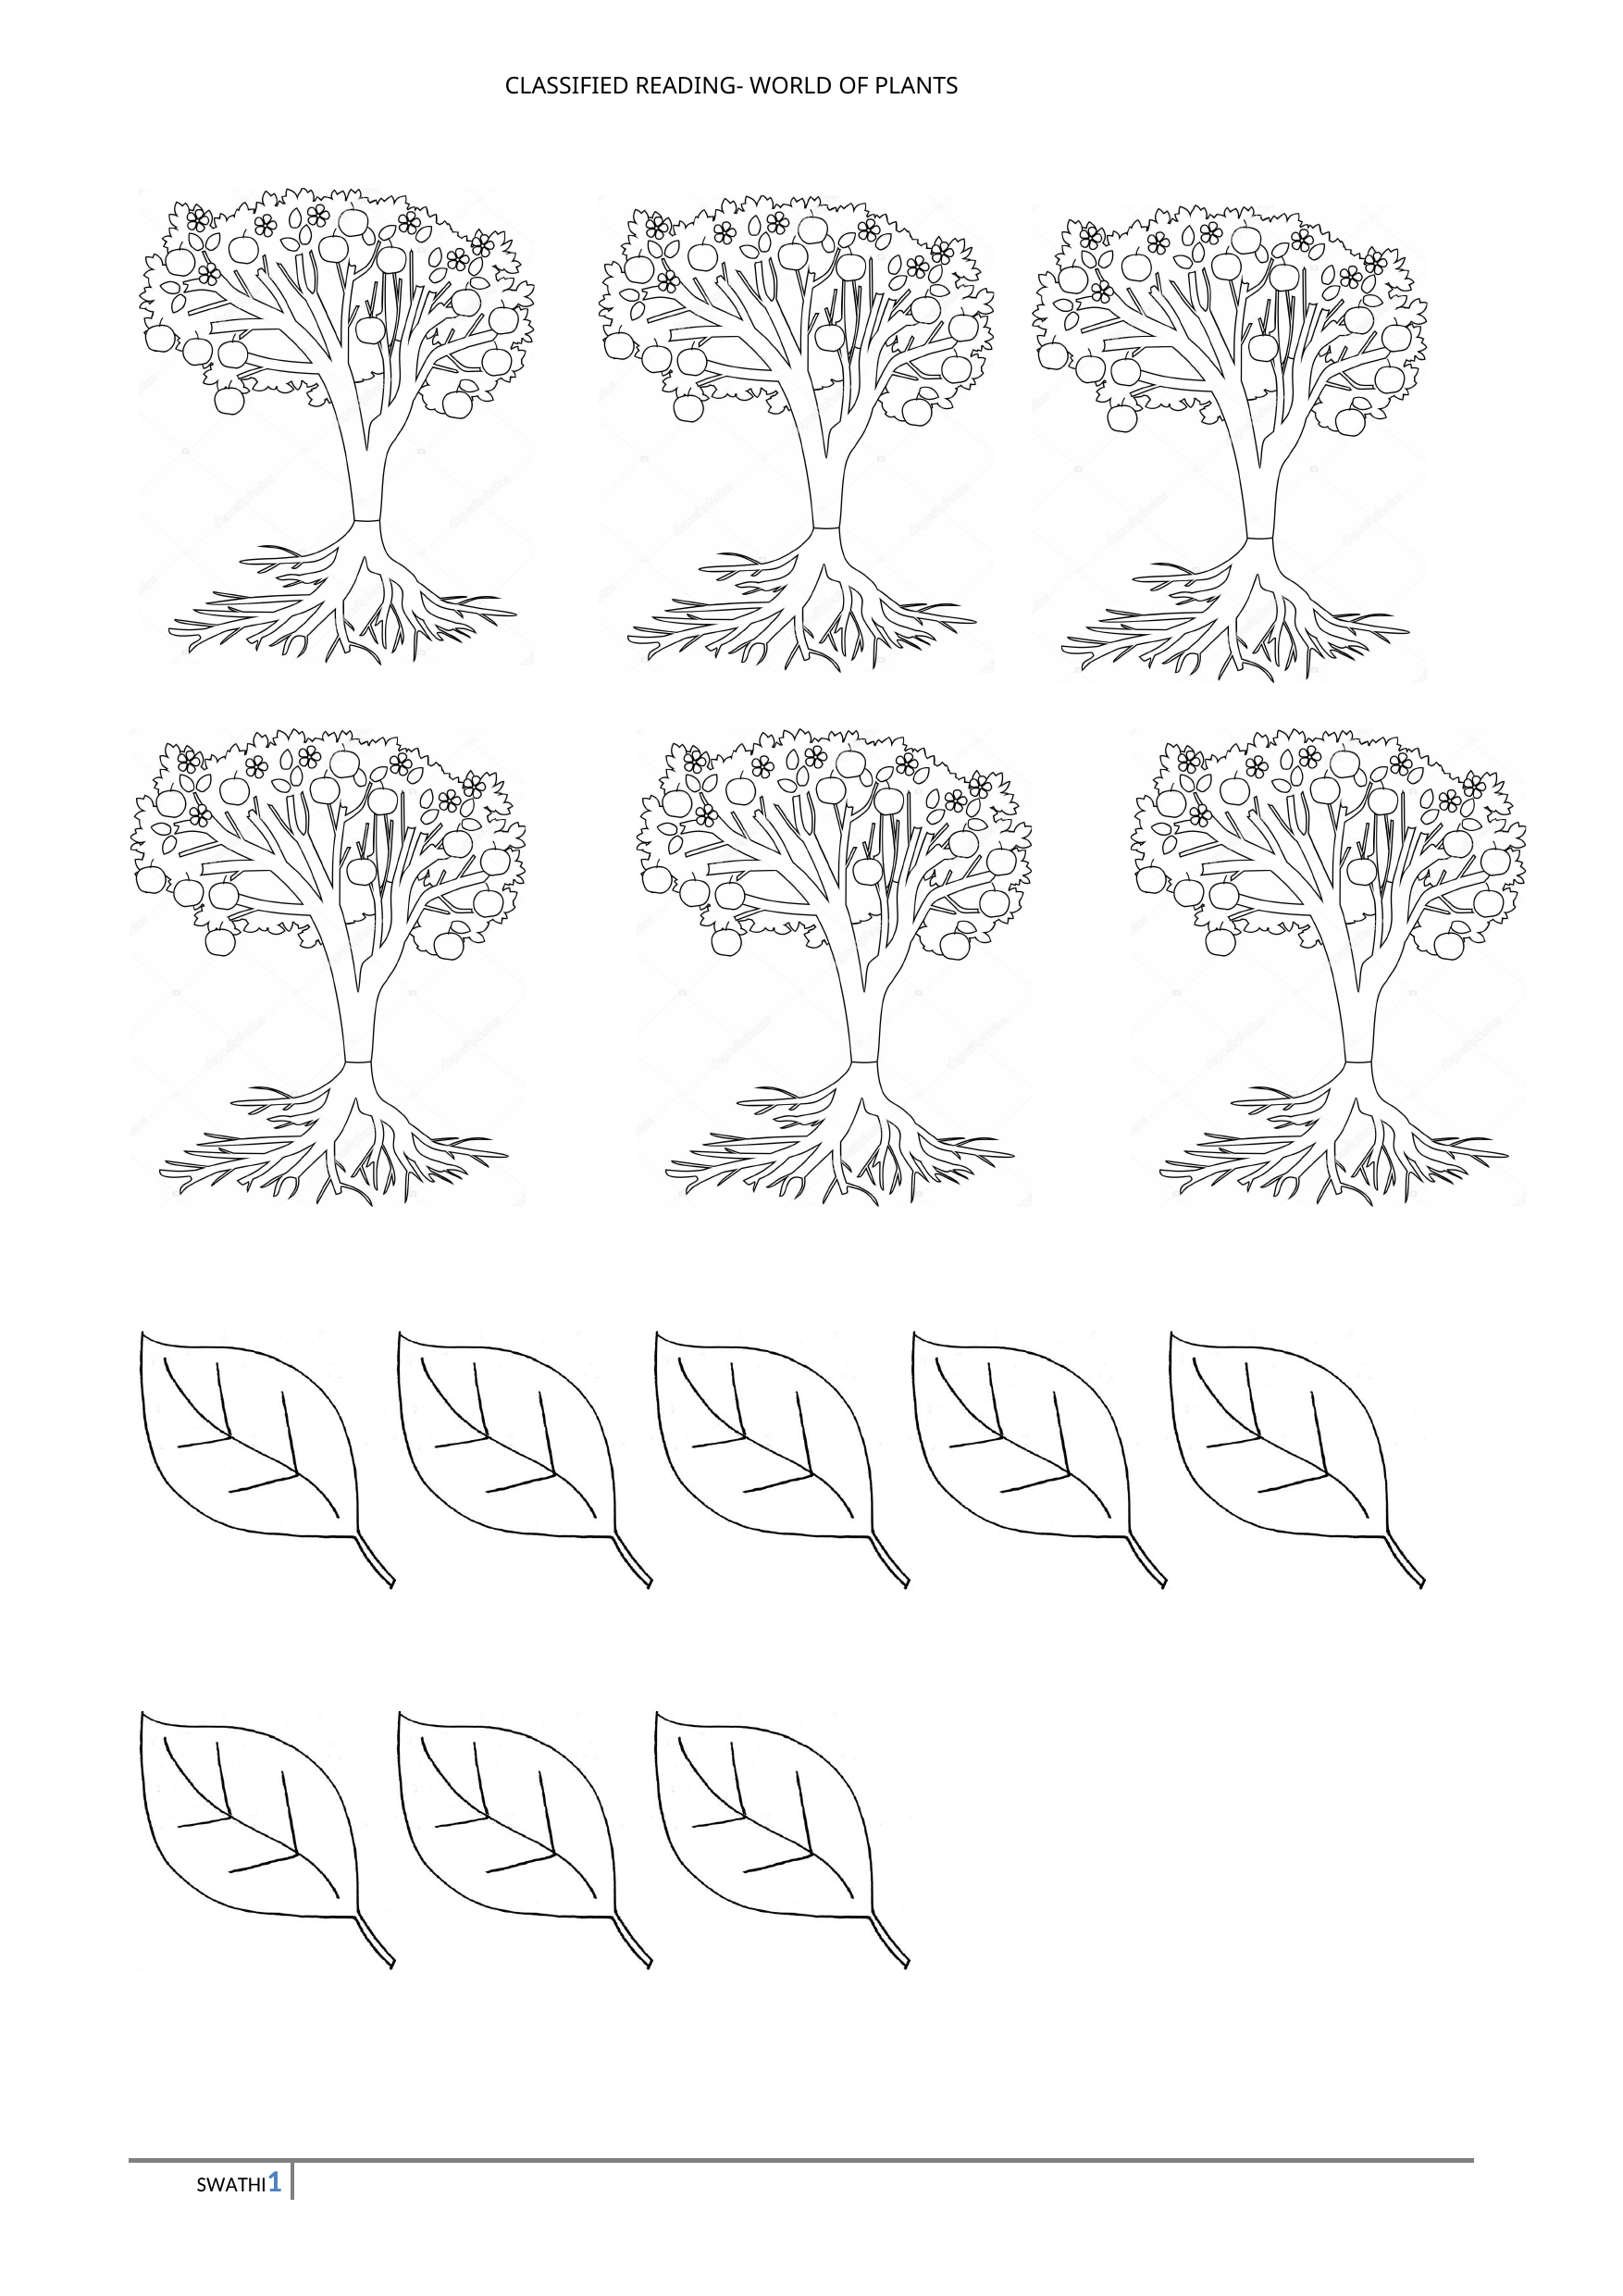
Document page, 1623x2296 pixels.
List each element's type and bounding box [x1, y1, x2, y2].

picture [1130, 728, 1527, 1207]
picture [598, 195, 995, 673]
picture [139, 1711, 911, 1970]
picture [139, 1331, 1427, 1590]
picture [1032, 205, 1428, 683]
picture [636, 728, 1033, 1207]
picture [130, 728, 527, 1207]
picture [139, 188, 535, 665]
